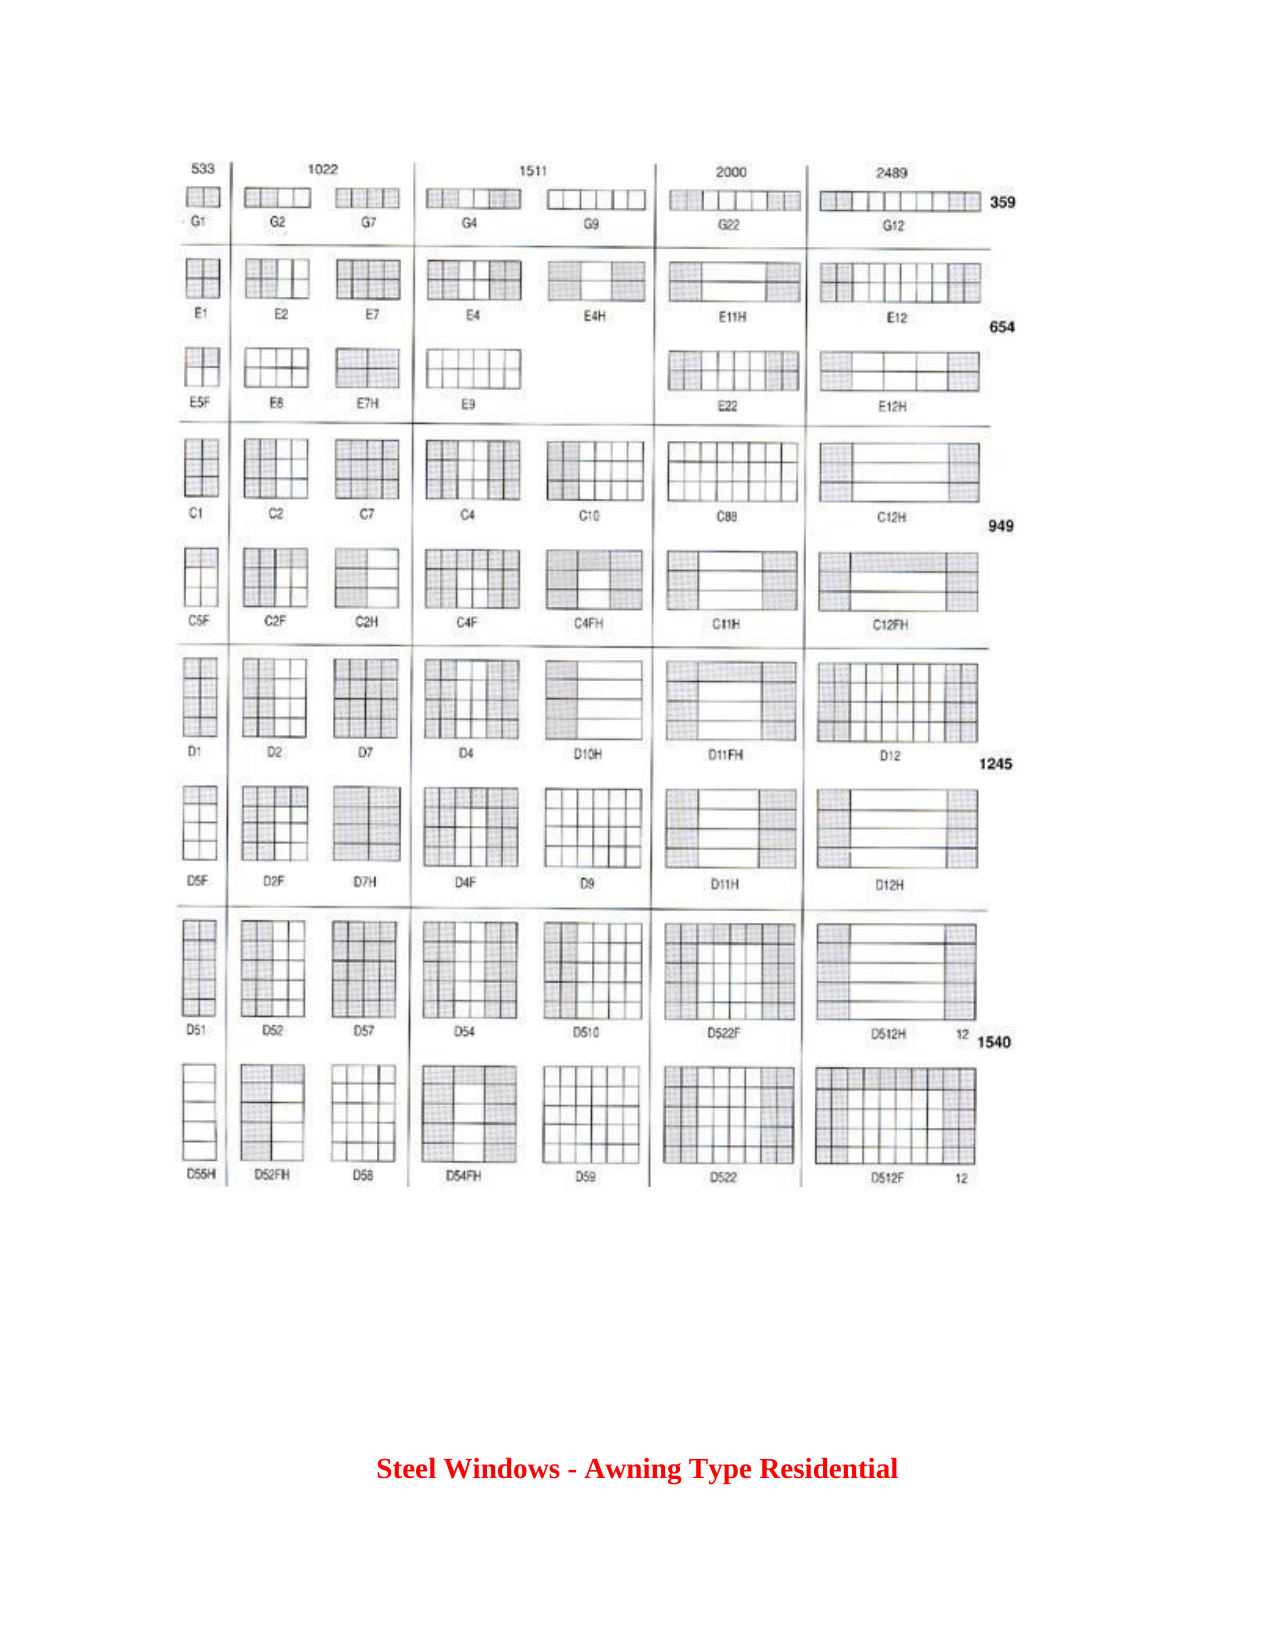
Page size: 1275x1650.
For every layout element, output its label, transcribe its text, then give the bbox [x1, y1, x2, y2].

text Steel Windows - Awning Type Residential [150, 1451, 1125, 1485]
